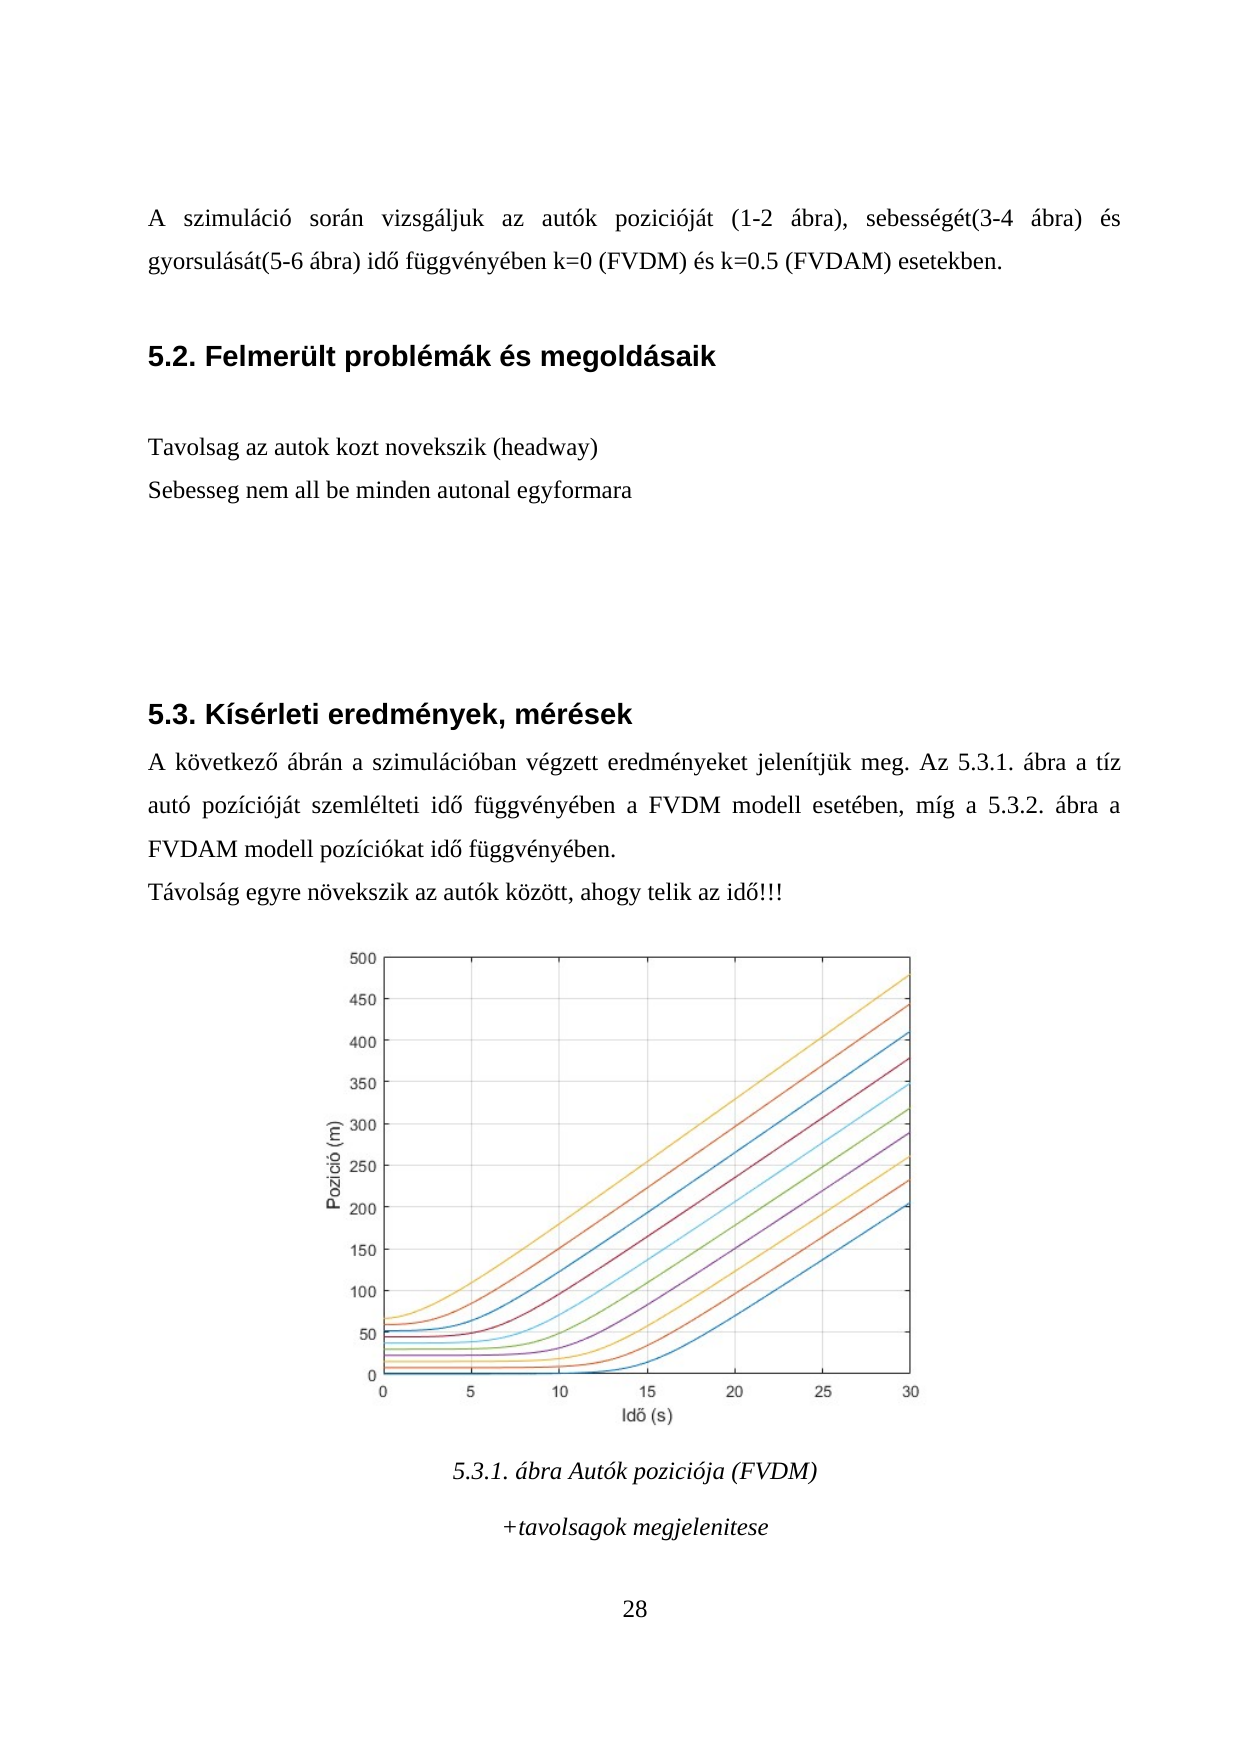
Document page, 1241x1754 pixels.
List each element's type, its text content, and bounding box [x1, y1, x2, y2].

text +tavolsagok megjelenitese [148, 1512, 1122, 1541]
text A szimuláció során vizsgáljuk az autók pozicióját (1-2 ábra), sebességét(3-4 ábra) és gyorsulását(5-6 ábra) idő függvényében k=0 (FVDM) és k=0.5 (FVDAM) esetekben. [148, 203, 1122, 275]
text Tavolsag az autok kozt novekszik (headway) [148, 432, 1122, 461]
picture [295, 919, 975, 1430]
text 5.3.1. ábra Autók poziciója (FVDM) [148, 1456, 1122, 1485]
subtitle Kísérleti eredmények, mérések [148, 697, 1122, 731]
subtitle Felmerült problémák és megoldásaik [148, 339, 1122, 372]
text A következő ábrán a szimulációban végzett eredményeket jelenítjük meg. Az 5.3.1. ábra a tíz autó pozícióját szemlélteti idő függvényében a FVDM modell esetében, míg a 5.3.2. ábra a FVDAM modell pozíciókat idő függvényében. [148, 747, 1122, 862]
text Sebesseg nem all be minden autonal egyformara [148, 475, 1122, 504]
text Távolság egyre növekszik az autók között, ahogy telik az idő!!! [148, 877, 1122, 906]
